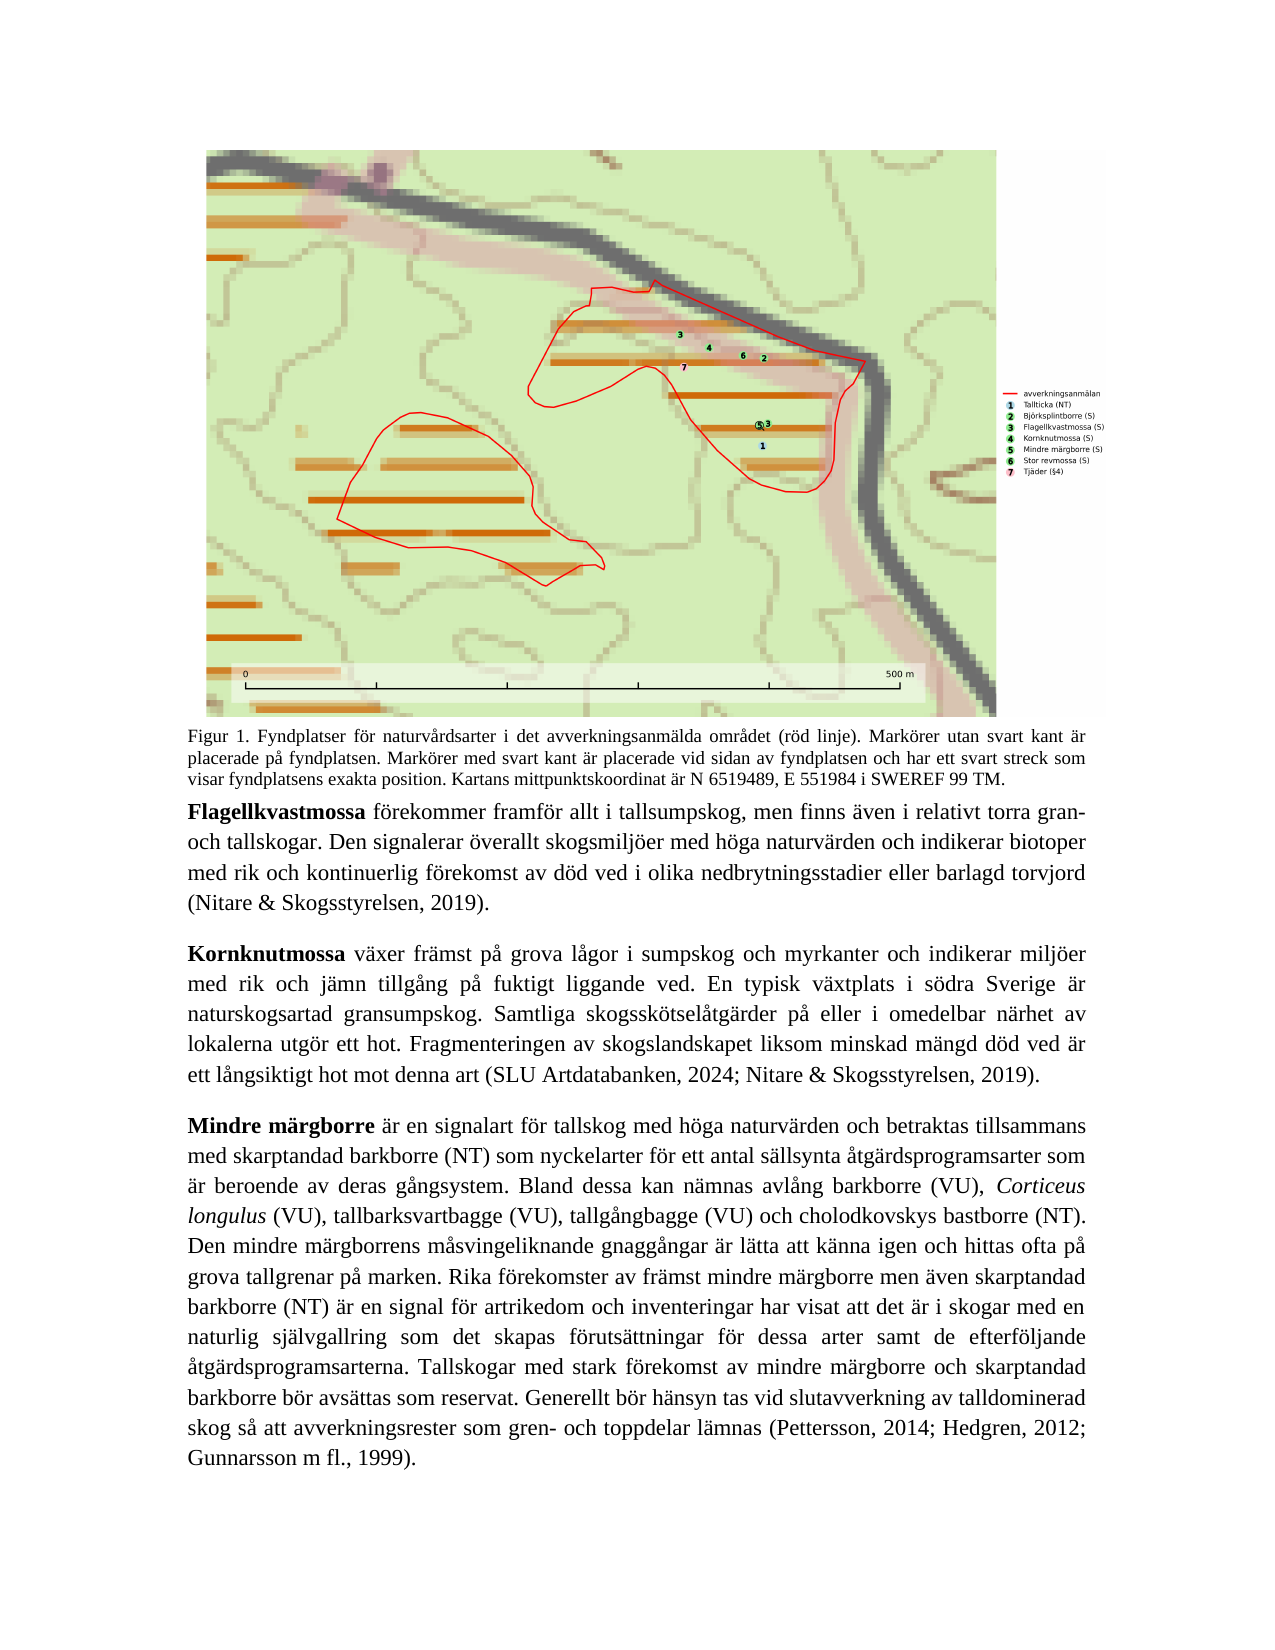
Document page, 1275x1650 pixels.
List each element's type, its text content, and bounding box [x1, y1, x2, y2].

text Kornknutmossa växer främst på grova lågor i sumpskog och myrkanter och indikerar miljöer med rik och jämn tillgång på fuktigt liggande ved. En typisk växtplats i södra Sverige är naturskogsartad gransumpskog. Samtliga skogsskötselåtgärder på eller i omedelbar närhet av lokalerna utgör ett hot. Fragmenteringen av skogslandskapet liksom minskad mängd död ved är ett långsiktigt hot mot denna art (SLU Artdatabanken, 2024; Nitare & Skogsstyrelsen, 2019). [187, 940, 1087, 1087]
text Mindre märgborre är en signalart för tallskog med höga naturvärden och betraktas tillsammans med skarptandad barkborre (NT) som nyckelarter för ett antal sällsynta åtgärdsprogramsarter som är beroende av deras gångsystem. Bland dessa kan nämnas avlång barkborre (VU), Corticeus longulus (VU), tallbarksvartbagge (VU), tallgångbagge (VU) och cholodkovskys bastborre (NT). Den mindre märgborrens måsvingeliknande gnaggångar är lätta att känna igen och hittas ofta på grova tallgrenar på marken. Rika förekomster av främst mindre märgborre men även skarptandad barkborre (NT) är en signal för artrikedom och inventeringar har visat att det är i skogar med en naturlig självgallring som det skapas förutsättningar för dessa arter samt de efterföljande åtgärdsprogramsarterna. Tallskogar med stark förekomst av mindre märgborre och skarptandad barkborre bör avsättas som reservat. Generellt bör hänsyn tas vid slutavverkning av talldominerad skog så att avverkningsrester som gren- och toppdelar lämnas (Pettersson, 2014; Hedgren, 2012; Gunnarsson m fl., 1999). [187, 1112, 1087, 1470]
text Figur 1. Fyndplatser för naturvårdsarter i det avverkningsanmälda området (röd linje). Markörer utan svart kant är placerade på fyndplatsen. Markörer med svart kant är placerade vid sidan av fyndplatsen och har ett svart streck som visar fyndplatsens exakta position. Kartans mittpunktskoordinat är N 6519489, E 551984 i SWEREF 99 TM. [187, 725, 1087, 790]
text Flagellkvastmossa förekommer framför allt i tallsumpskog, men finns även i relativt torra gran- och tallskogar. Den signalerar överallt skogsmiljöer med höga naturvärden och indikerar biotoper med rik och kontinuerlig förekomst av död ved i olika nedbrytningsstadier eller barlagd torvjord (Nitare & Skogsstyrelsen, 2019). [187, 798, 1087, 915]
picture [206, 150, 1107, 717]
